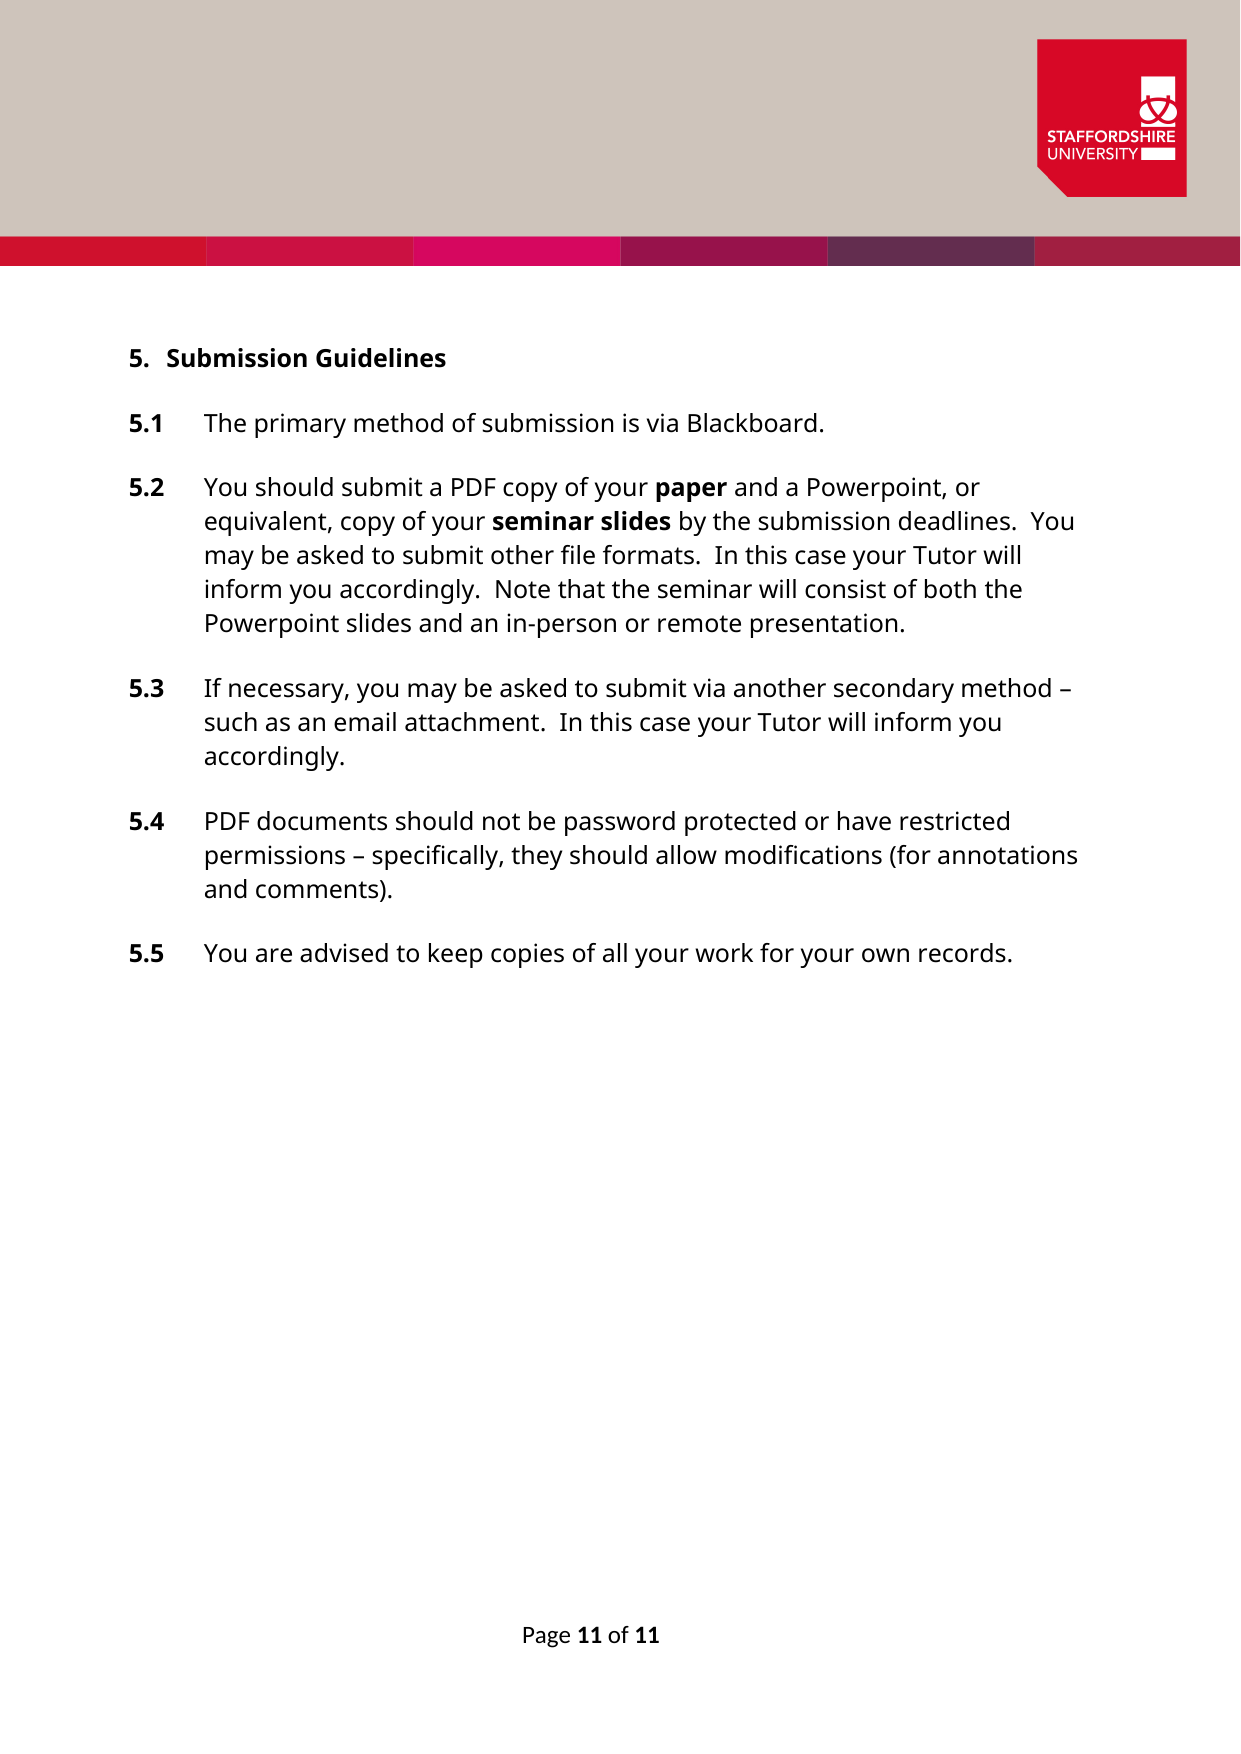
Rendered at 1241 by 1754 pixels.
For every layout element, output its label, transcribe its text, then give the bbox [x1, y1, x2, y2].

list You are advised to keep copies of all your work for your own records. [128, 936, 1090, 970]
list Submission Guidelines [128, 341, 1090, 405]
list If necessary, you may be asked to submit via another secondary method – such as an email attachment. In this case your Tutor will inform you accordingly. [128, 671, 1090, 803]
list PDF documents should not be password protected or have restricted permissions – specifically, they should allow modifications (for annotations and comments). [128, 803, 1090, 936]
picture [0, 0, 1241, 266]
list The primary method of submission is via Blackboard. [128, 405, 1090, 470]
list You should submit a PDF copy of your paper and a Powerpoint, or equivalent, copy of your seminar slides by the submission deadlines. You may be asked to submit other file formats. In this case your Tutor will inform you accordingly. Note that the seminar will consist of both the Powerpoint slides and an in-person or remote presentation. [128, 470, 1090, 671]
